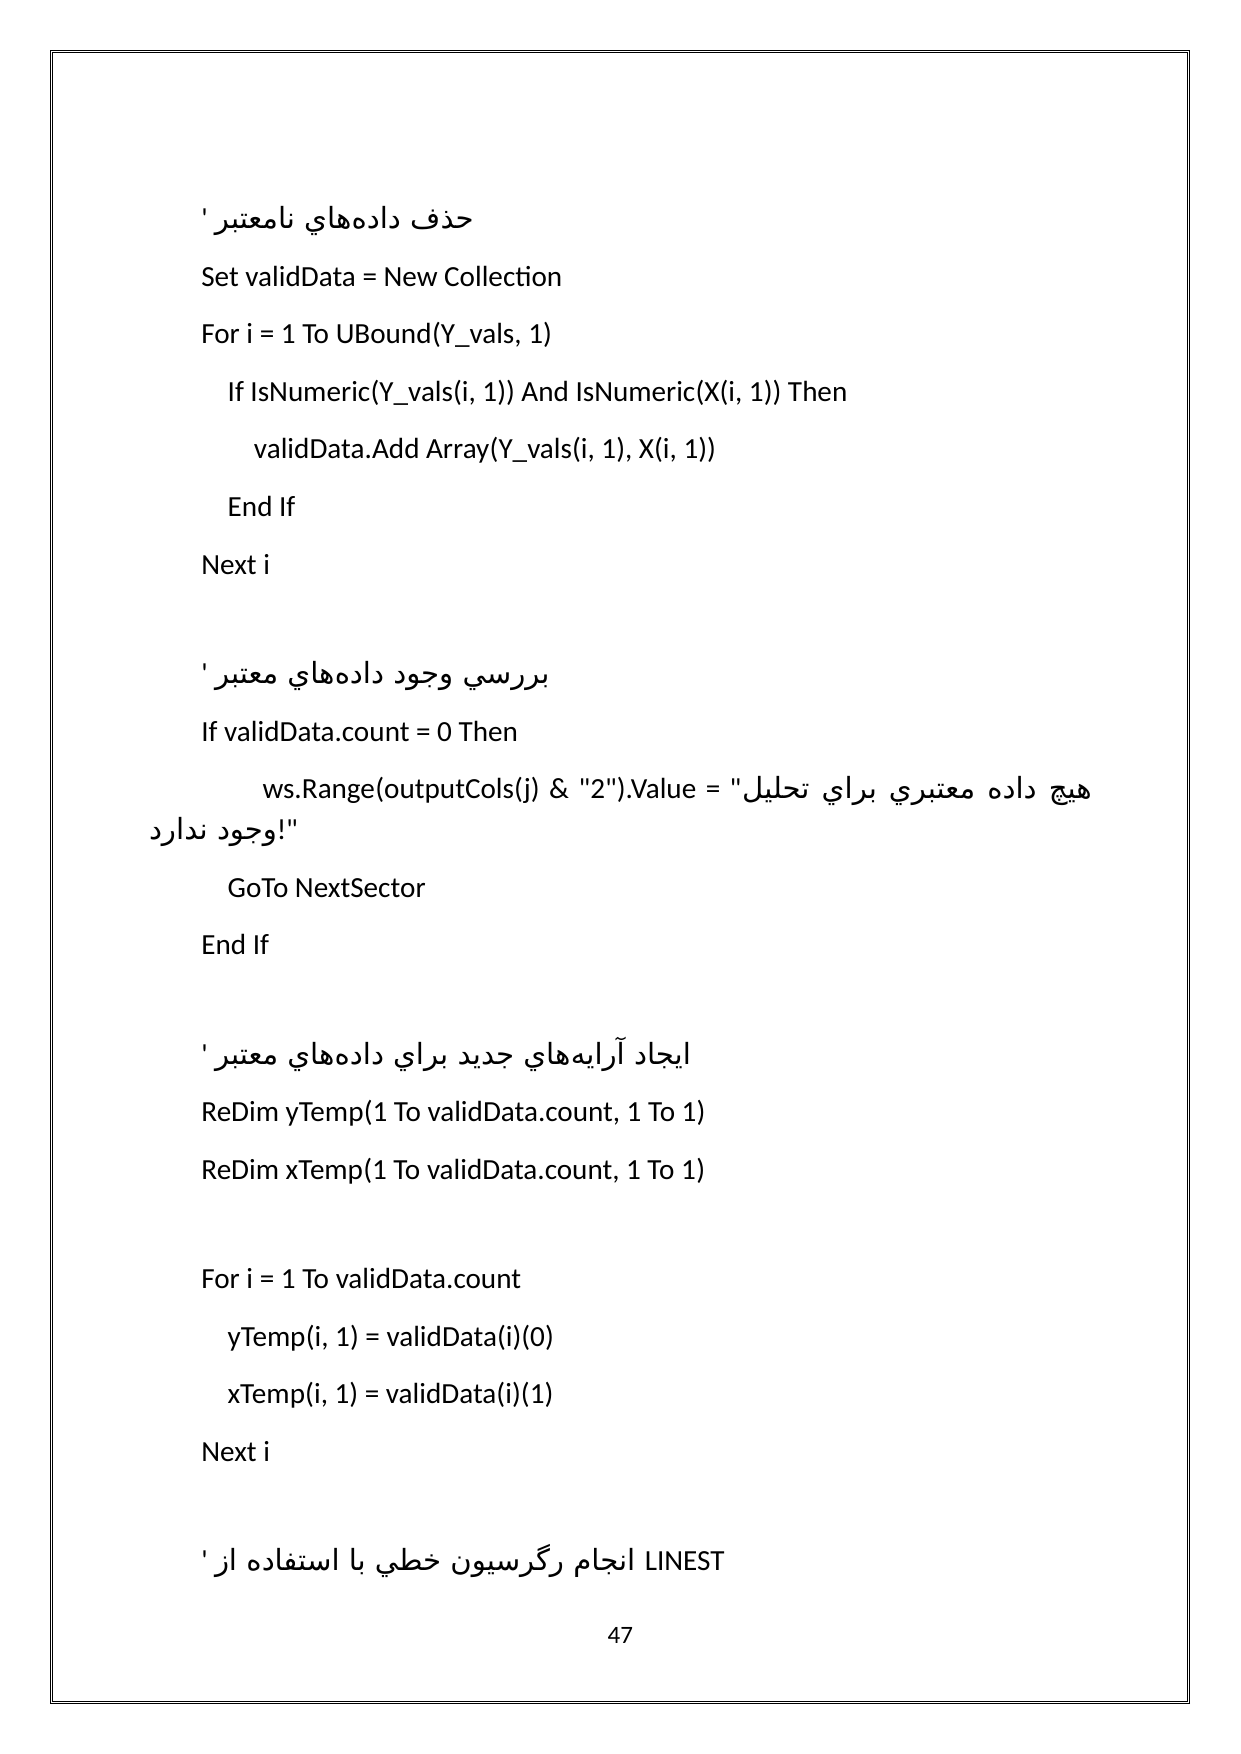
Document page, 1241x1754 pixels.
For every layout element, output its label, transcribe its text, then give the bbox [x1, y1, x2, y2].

text yTemp(i, 1) = validData(i)(0) [148, 1318, 1092, 1353]
text ReDim yTemp(1 To validData.count, 1 To 1) [148, 1093, 1092, 1129]
text End If [148, 926, 1092, 962]
text Next i [148, 546, 1092, 581]
text GoTo NextSector [148, 869, 1092, 904]
text ' انجام رگرسيون خطي با استفاده از LINEST [148, 1542, 1092, 1578]
text If validData.count = 0 Then [148, 713, 1092, 748]
text Next i [148, 1433, 1092, 1469]
text For i = 1 To UBound(Y_vals, 1) [148, 315, 1092, 351]
text End If [148, 488, 1092, 524]
text ReDim xTemp(1 To validData.count, 1 To 1) [148, 1151, 1092, 1187]
text If IsNumeric(Y_vals(i, 1)) And IsNumeric(X(i, 1)) Then [148, 373, 1092, 409]
text ws.Range(outputCols(j) & "2").Value = "هيچ داده معتبري براي تحليل وجود ندارد!" [148, 770, 1092, 847]
text ' ايجاد آرايه‌هاي جديد براي داده‌هاي معتبر [148, 1036, 1092, 1071]
text Set validData = New Collection [148, 258, 1092, 293]
text ' حذف داده‌هاي نامعتبر [148, 200, 1092, 236]
text validData.Add Array(Y_vals(i, 1), X(i, 1)) [148, 431, 1092, 466]
text ' بررسي وجود داده‌هاي معتبر [148, 655, 1092, 691]
text xTemp(i, 1) = validData(i)(1) [148, 1375, 1092, 1411]
text For i = 1 To validData.count [148, 1260, 1092, 1296]
